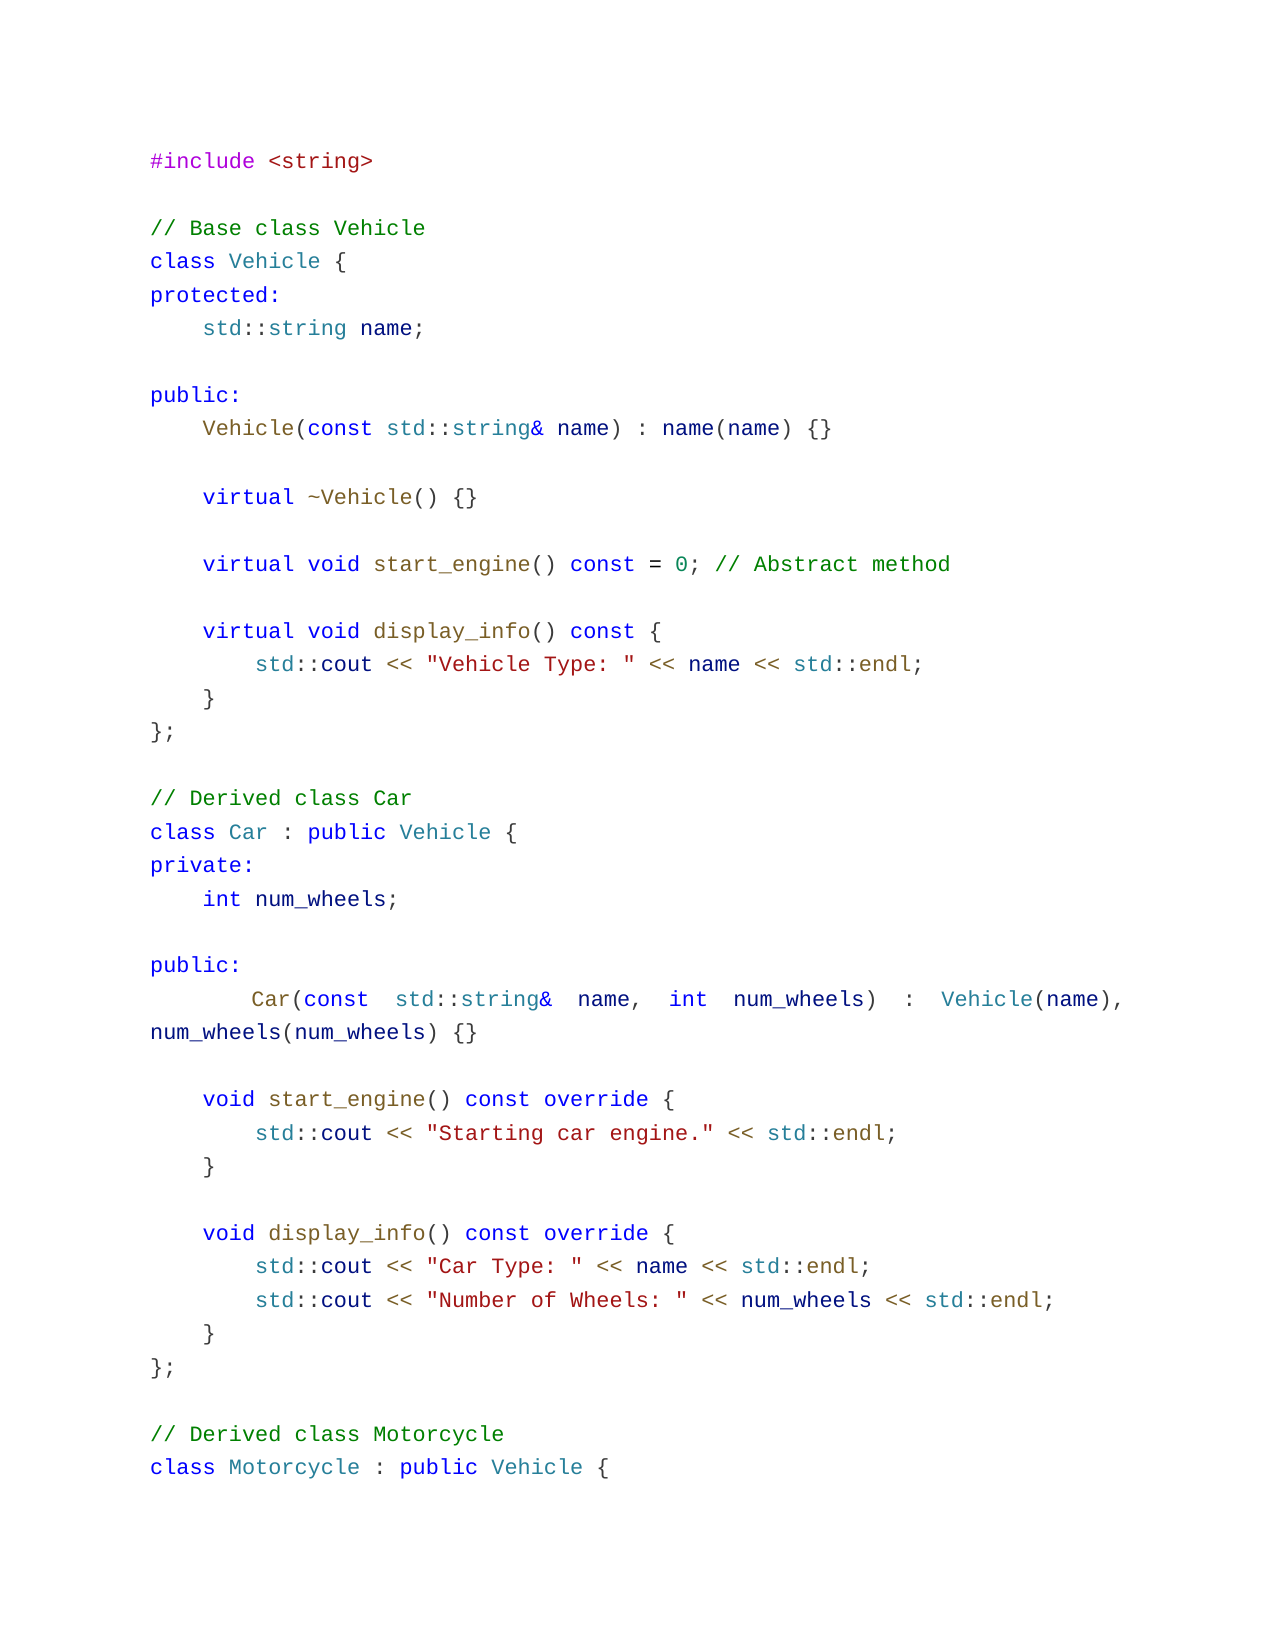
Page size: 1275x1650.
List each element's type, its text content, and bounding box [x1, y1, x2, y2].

text #include <string> [150, 150, 1125, 175]
text std::cout << "Starting car engine." << std::endl; [150, 1122, 1125, 1147]
text std::string name; [150, 317, 1125, 342]
text virtual void display_info() const { [150, 620, 1125, 645]
text std::cout << "Vehicle Type: " << name << std::endl; [150, 654, 1125, 678]
text int num_wheels; [150, 888, 1125, 912]
text class Motorcycle : public Vehicle { [150, 1456, 1125, 1481]
text std::cout << "Number of Wheels: " << num_wheels << std::endl; [150, 1289, 1125, 1314]
text Vehicle(const std::string& name) : name(name) {} [150, 417, 1125, 442]
text void display_info() const override { [150, 1222, 1125, 1247]
text virtual ~Vehicle() {} [150, 486, 1125, 511]
text private: [150, 854, 1125, 879]
text // Derived class Motorcycle [150, 1423, 1125, 1447]
text }; [150, 721, 1125, 745]
text protected: [150, 284, 1125, 308]
text }; [150, 1356, 1125, 1381]
text // Derived class Car [150, 787, 1125, 812]
text void start_engine() const override { [150, 1088, 1125, 1113]
text class Vehicle { [150, 250, 1125, 275]
text public: [150, 384, 1125, 409]
text class Car : public Vehicle { [150, 821, 1125, 846]
text // Base class Vehicle [150, 217, 1125, 242]
text virtual void start_engine() const = 0; // Abstract method [150, 553, 1125, 578]
text } [150, 1322, 1125, 1347]
text } [150, 1155, 1125, 1180]
text Car(const std::string& name, int num_wheels) : Vehicle(name), num_wheels(num_wheels) {} [150, 988, 1125, 1046]
text std::cout << "Car Type: " << name << std::endl; [150, 1256, 1125, 1280]
text public: [150, 954, 1125, 979]
text } [150, 687, 1125, 712]
